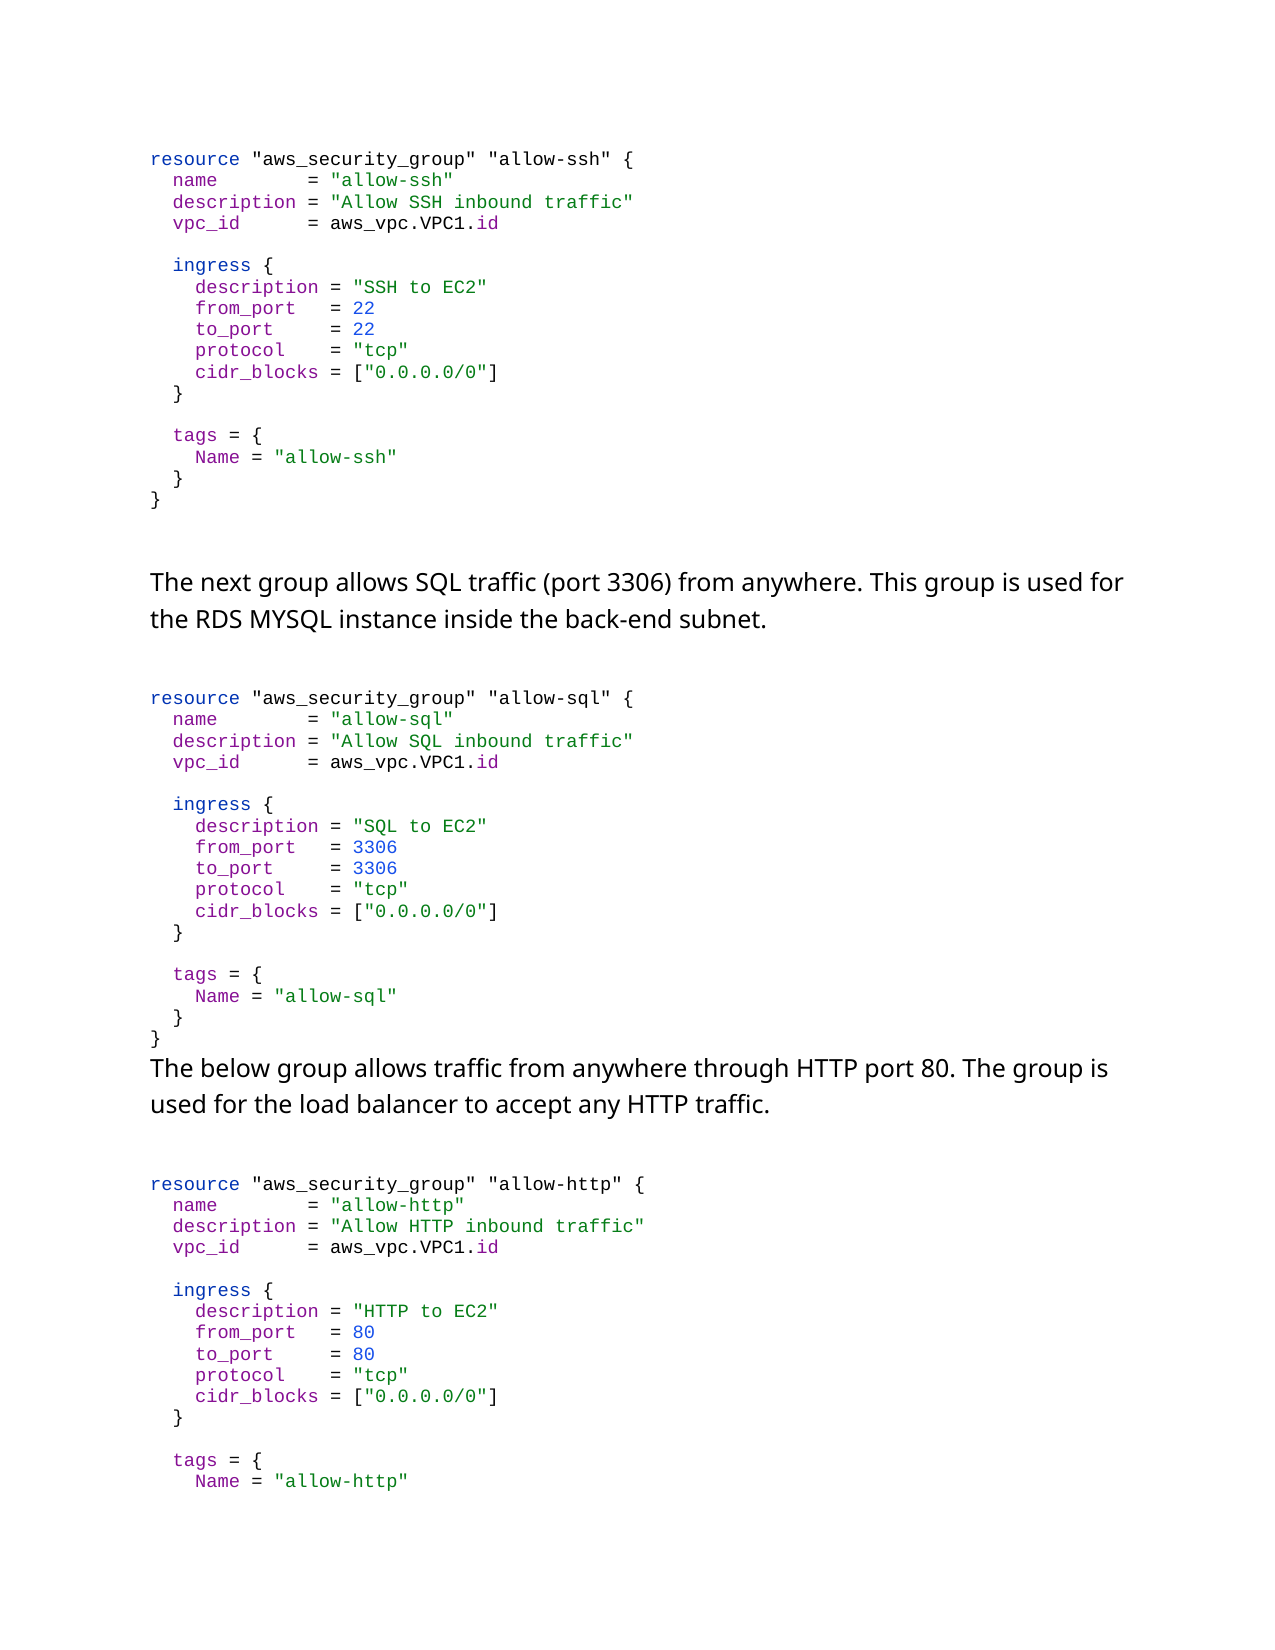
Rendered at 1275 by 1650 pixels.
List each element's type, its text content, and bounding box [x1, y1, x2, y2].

text The below group allows traffic from anywhere through HTTP port 80. The group is used for the load balancer to accept any HTTP traffic. [150, 1050, 1125, 1121]
text resource "aws_security_group" "allow-ssh" { name = "allow-ssh" description = "Allow SSH inbound traffic" vpc_id = aws_vpc.VPC1.id ingress { description = "SSH to EC2" from_port = 22 to_port = 22 protocol = "tcp" cidr_blocks = ["0.0.0.0/0"] } tags = { Name = "allow-ssh" } } [150, 150, 1125, 511]
text The next group allows SQL traffic (port 3306) from anywhere. This group is used for the RDS MYSQL instance inside the back-end subnet. [150, 565, 1125, 636]
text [150, 1174, 1125, 1493]
text resource "aws_security_group" "allow-sql" { name = "allow-sql" description = "Allow SQL inbound traffic" vpc_id = aws_vpc.VPC1.id ingress { description = "SQL to EC2" from_port = 3306 to_port = 3306 protocol = "tcp" cidr_blocks = ["0.0.0.0/0"] } tags = { Name = "allow-sql" } } [150, 689, 1125, 1050]
